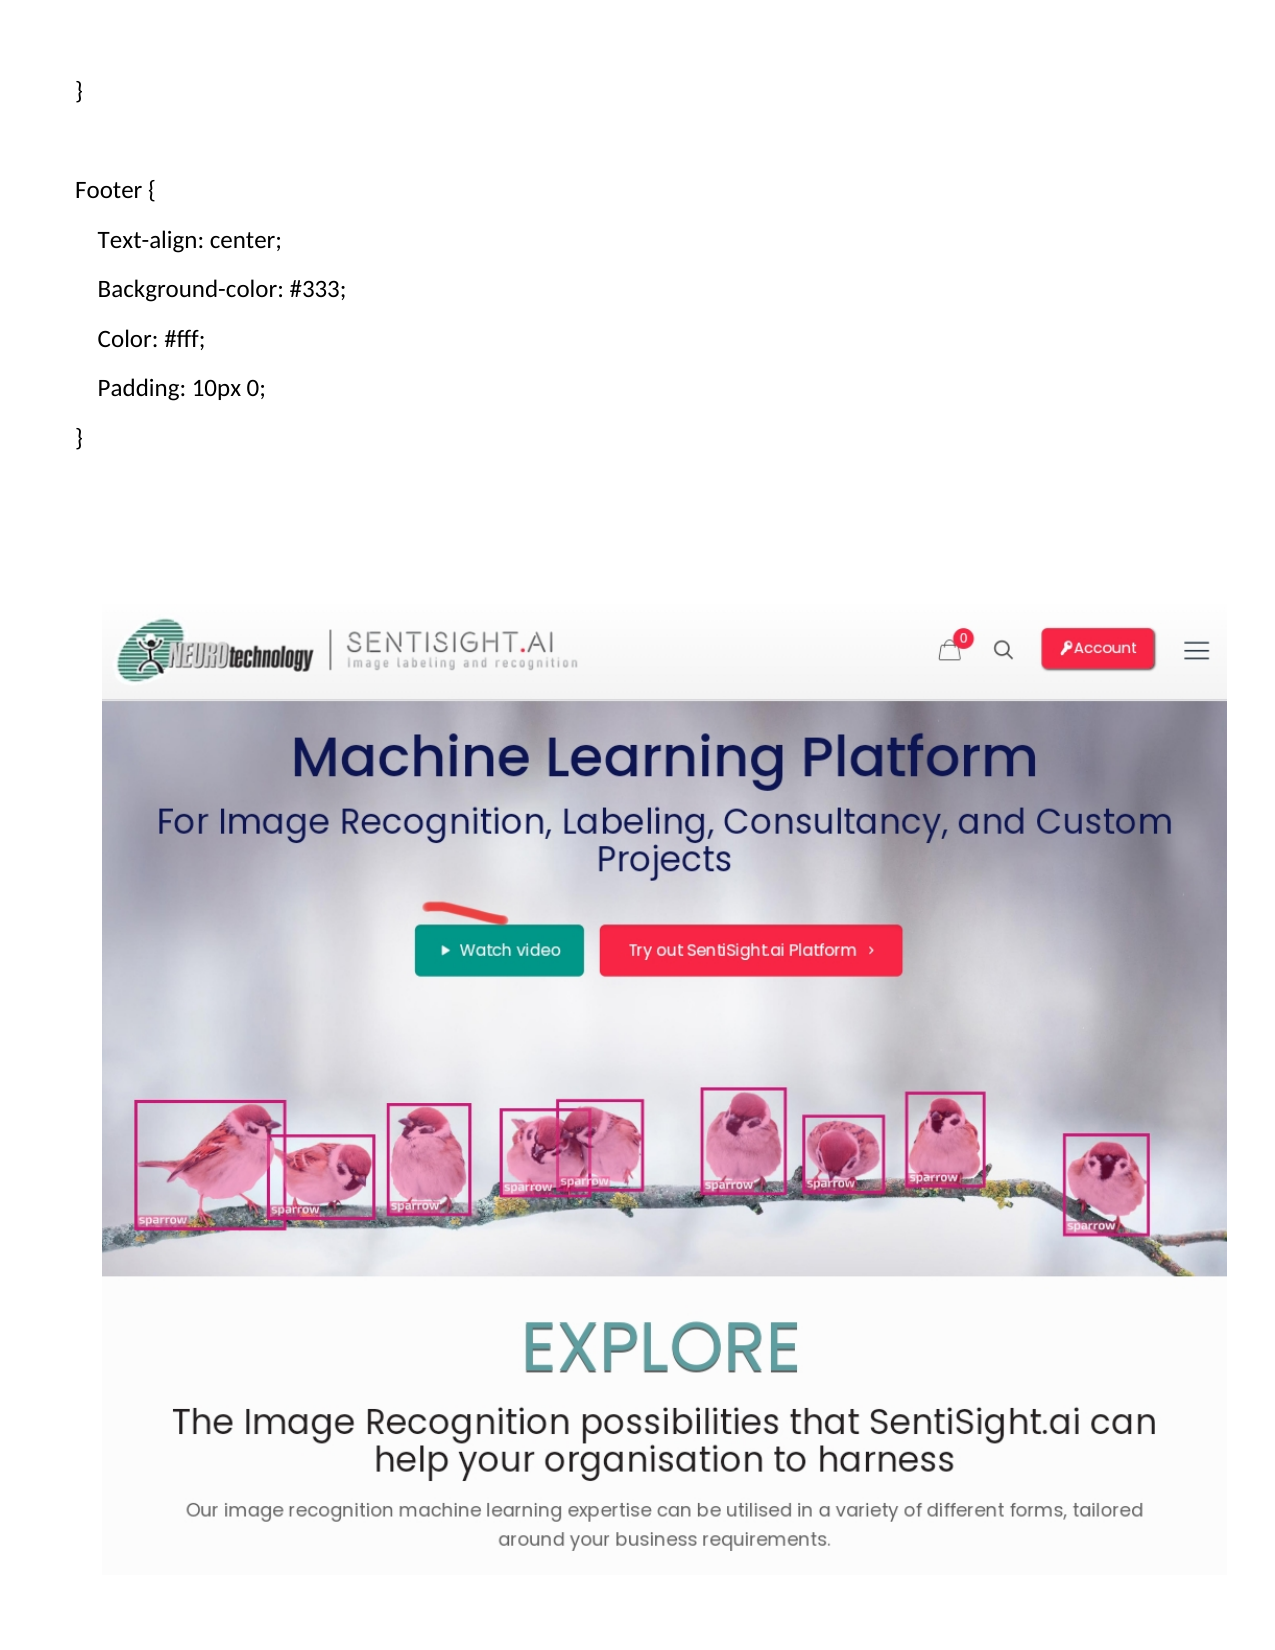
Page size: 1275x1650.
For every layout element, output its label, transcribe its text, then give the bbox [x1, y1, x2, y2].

text Text-align: center; [75, 224, 1200, 254]
text Padding: 10px 0; [75, 372, 1200, 403]
picture [102, 604, 1227, 1575]
text Footer { [75, 174, 1200, 205]
text } [75, 75, 1200, 106]
text } [75, 422, 1200, 453]
text Background-color: #333; [75, 273, 1200, 304]
text Color: #fff; [75, 323, 1200, 353]
